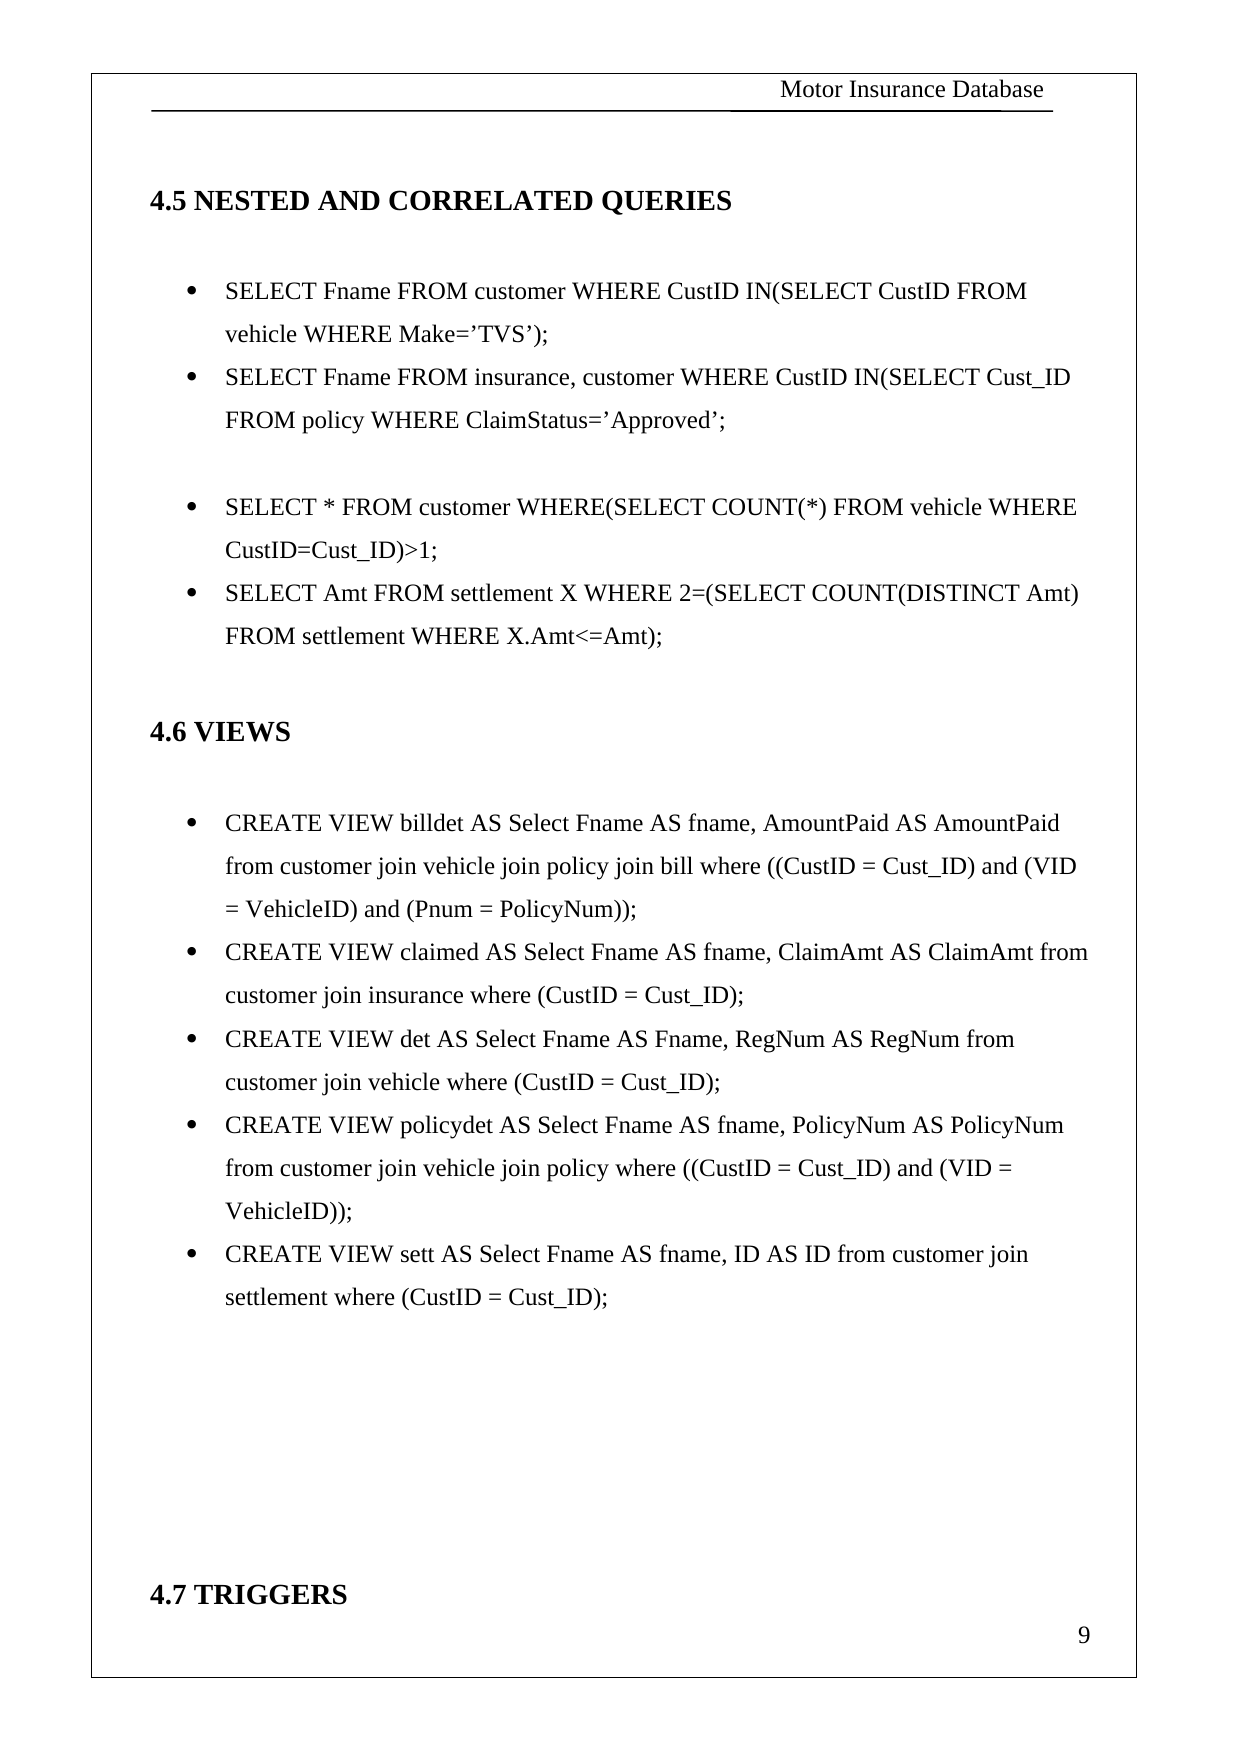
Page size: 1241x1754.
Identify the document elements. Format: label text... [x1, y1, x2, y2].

list SELECT * FROM customer WHERE(SELECT COUNT(*) FROM vehicle WHERE CustID=Cust_ID)>1; [187, 492, 1090, 564]
list CREATE VIEW policydet AS Select Fname AS fname, PolicyNum AS PolicyNum from customer join vehicle join policy where ((CustID = Cust_ID) and (VID = VehicleID)); [187, 1110, 1090, 1225]
list CREATE VIEW claimed AS Select Fname AS fname, ClaimAmt AS ClaimAmt from customer join insurance where (CustID = Cust_ID); [187, 937, 1090, 1009]
text 4.7 TRIGGERS [150, 1577, 1090, 1611]
list CREATE VIEW sett AS Select Fname AS fname, ID AS ID from customer join settlement where (CustID = Cust_ID); [187, 1239, 1090, 1311]
list CREATE VIEW det AS Select Fname AS Fname, RegNum AS RegNum from customer join vehicle where (CustID = Cust_ID); [187, 1024, 1090, 1096]
text 4.6 VIEWS [150, 714, 1090, 748]
list SELECT Amt FROM settlement X WHERE 2=(SELECT COUNT(DISTINCT Amt) FROM settlement WHERE X.Amt<=Amt); [187, 578, 1090, 650]
list SELECT Fname FROM customer WHERE CustID IN(SELECT CustID FROM vehicle WHERE Make=’TVS’); [187, 276, 1090, 348]
list CREATE VIEW billdet AS Select Fname AS fname, AmountPaid AS AmountPaid from customer join vehicle join policy join bill where ((CustID = Cust_ID) and (VID = VehicleID) and (Pnum = PolicyNum)); [187, 808, 1090, 923]
text 4.5 NESTED AND CORRELATED QUERIES [150, 183, 1090, 216]
list SELECT Fname FROM insurance, customer WHERE CustID IN(SELECT Cust_ID FROM policy WHERE ClaimStatus=’Approved’; [187, 362, 1090, 434]
